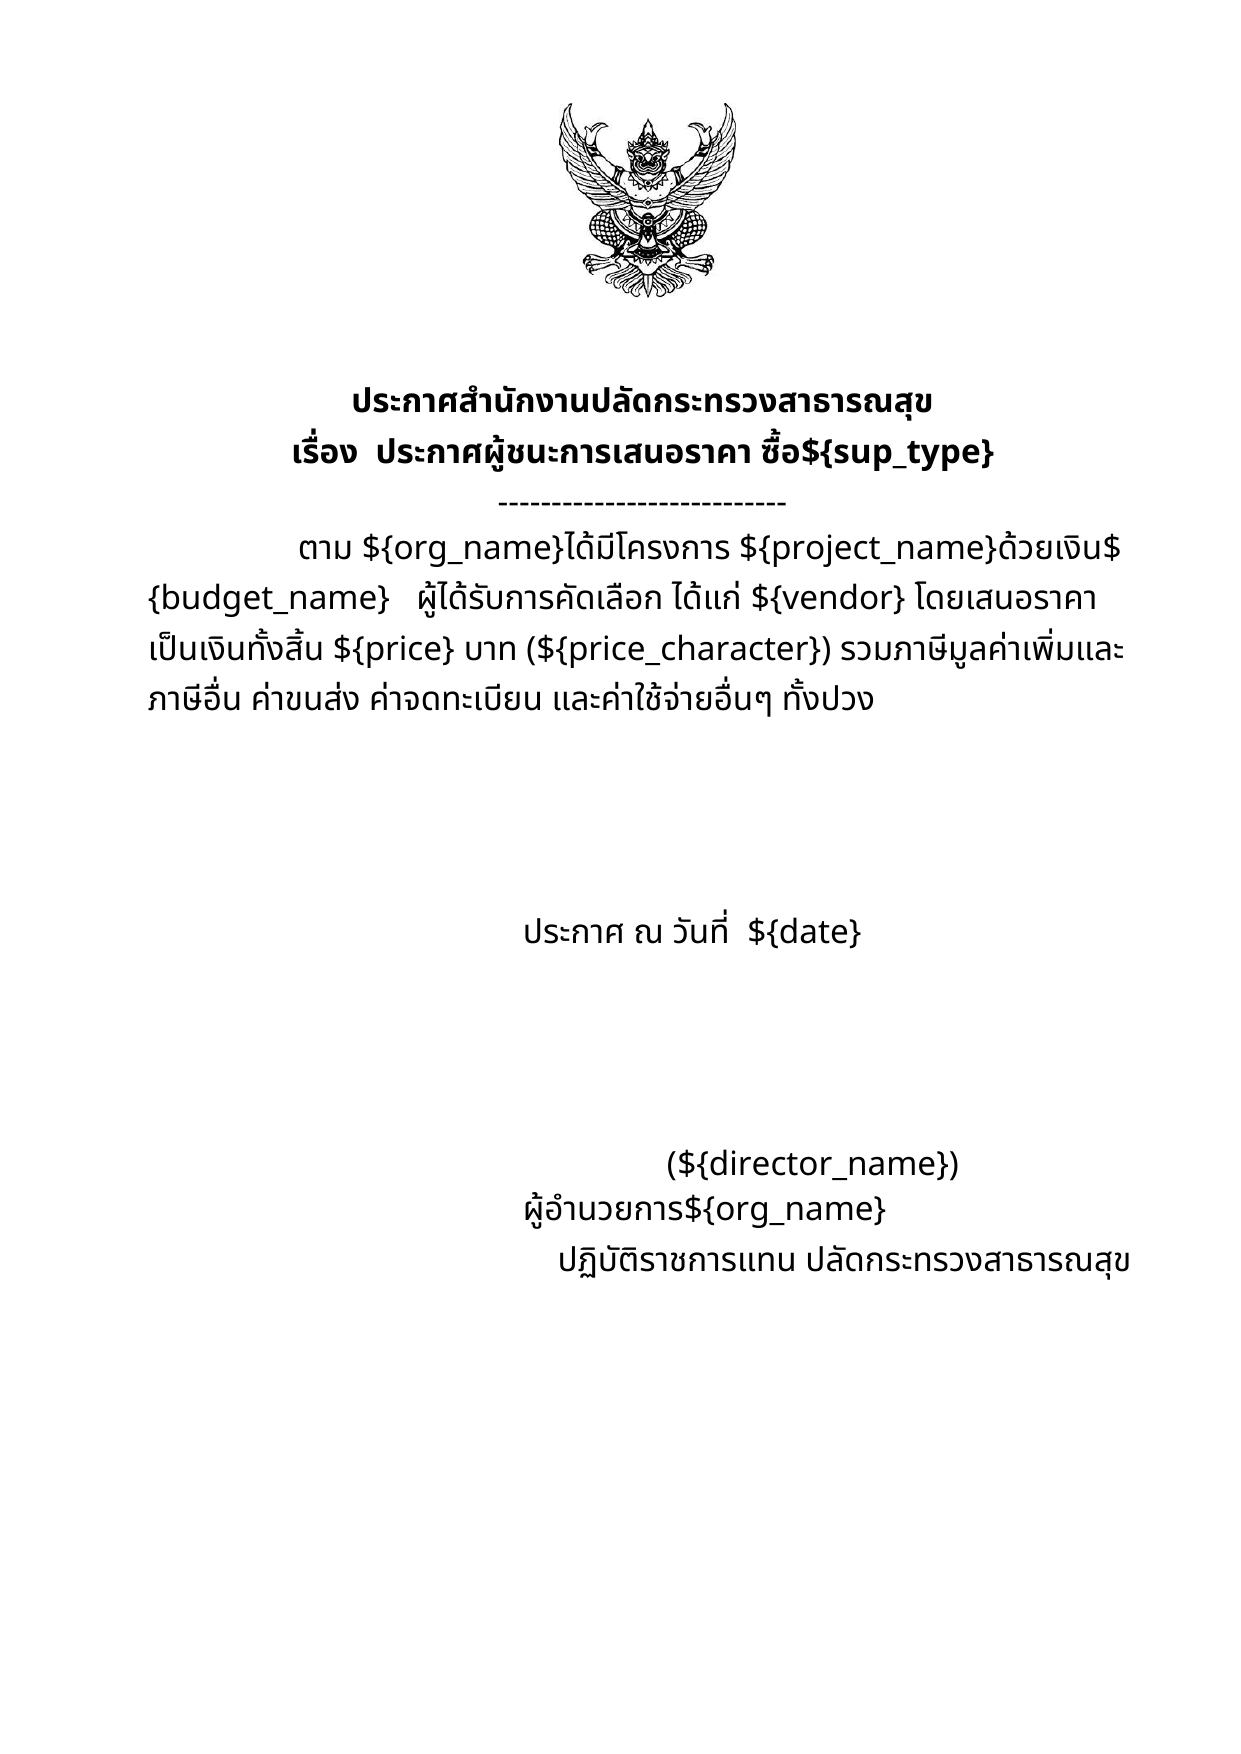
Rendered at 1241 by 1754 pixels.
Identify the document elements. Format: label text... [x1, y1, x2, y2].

text (${director_name}) [148, 1140, 1137, 1185]
text ตาม ${org_name}ได้มีโครงการ ${project_name}ด้วยเงิน${budget_name} ผู้ได้รับการคัดเลือก ได้แก่ ${vendor} โดยเสนอราคาเป็นเงินทั้งสิ้น ${price} บาท (${price_character}) รวมภาษีมูลค่าเพิ่มและภาษีอื่น ค่าขนส่ง ค่าจดทะเบียน และค่าใช้จ่ายอื่นๆ ทั้งปวง [148, 523, 1137, 726]
text ประกาศ ณ วันที่ ${date} [148, 907, 1137, 958]
text --------------------------- [148, 478, 1137, 523]
text ประกาศสำนักงานปลัดกระทรวงสาธารณสุข [148, 377, 1137, 427]
text ผู้อำนวยการ${org_name} [148, 1185, 1137, 1236]
text เรื่อง ประกาศผู้ชนะการเสนอราคา ซื้อ${sup_type} [148, 427, 1137, 478]
text ปฏิบัติราชการแทน ปลัดกระทรวงสาธารณสุข [523, 1236, 1137, 1286]
picture [559, 103, 736, 298]
